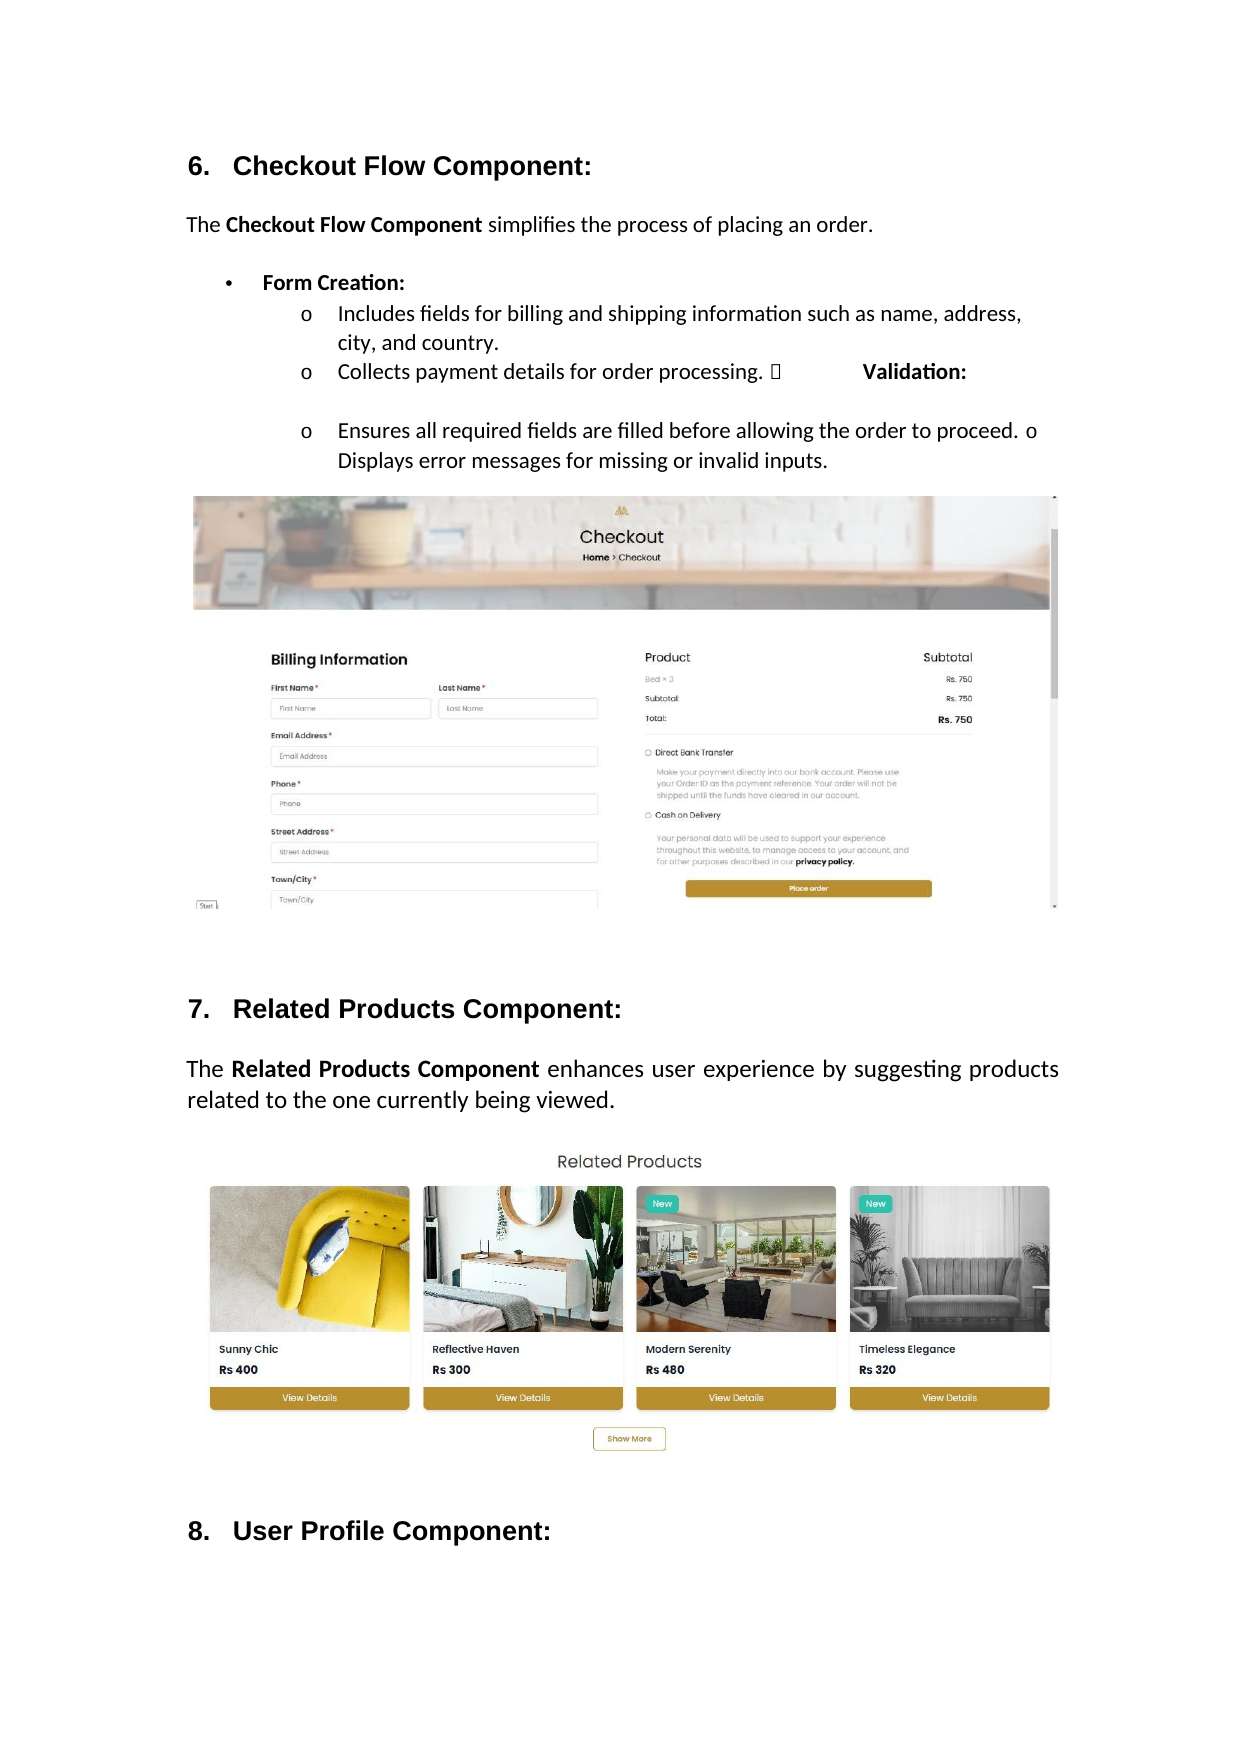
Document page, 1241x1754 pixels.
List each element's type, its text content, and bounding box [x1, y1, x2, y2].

text The Checkout Flow Component simplifies the process of placing an order. [186, 210, 1038, 238]
list Includes fields for billing and shipping information such as name, address, city, and country. [300, 299, 1038, 356]
list Related Products Component: [188, 993, 1214, 1024]
list User Profile Component: [188, 1515, 1214, 1546]
picture [193, 496, 1059, 909]
text The Related Products Component enhances user experience by suggesting products related to the one currently being viewed. [186, 1053, 1060, 1115]
list Form Creation: [225, 268, 1060, 297]
list Ensures all required fields are filled before allowing the order to proceed. o Displays error messages for missing or invalid inputs. [300, 417, 1038, 474]
list Collects payment details for order processing.  Validation: [300, 357, 1038, 386]
list Checkout Flow Component: [188, 150, 1214, 181]
picture [195, 1138, 1059, 1466]
